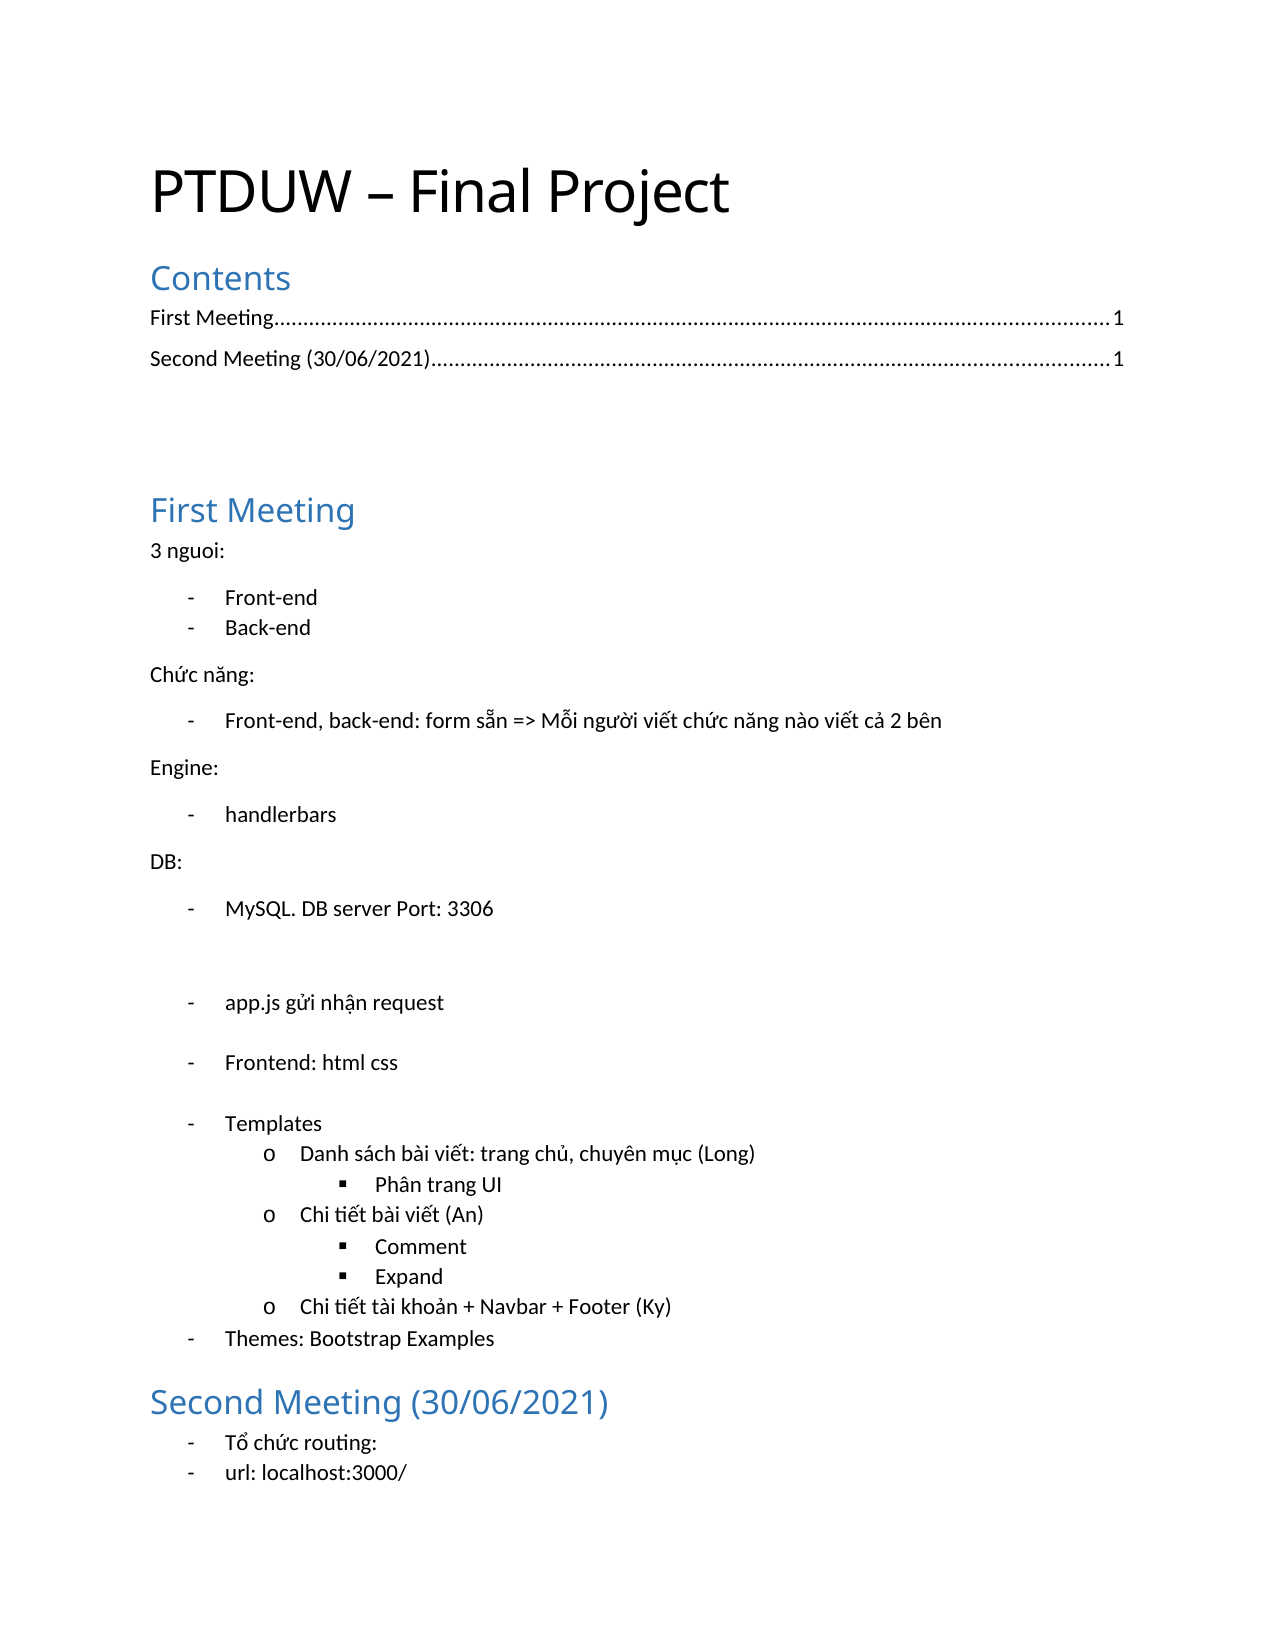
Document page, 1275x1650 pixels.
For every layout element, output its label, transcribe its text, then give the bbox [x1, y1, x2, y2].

list Chi tiết bài viết (An) [262, 1201, 1125, 1230]
text DB: [150, 847, 1125, 875]
list Back-end [187, 613, 1125, 641]
subtitle First Meeting [150, 487, 1125, 532]
text Chức năng: [150, 660, 1125, 688]
list Front-end [187, 583, 1125, 611]
list Expand [337, 1262, 1125, 1290]
text Engine: [150, 753, 1125, 781]
list Danh sách bài viết: trang chủ, chuyên mục (Long) [262, 1139, 1125, 1168]
list Themes: Bootstrap Examples [187, 1324, 1125, 1352]
subtitle Second Meeting (30/06/2021) [150, 1379, 1125, 1424]
title PTDUW – Final Project [150, 150, 1125, 229]
list Comment [337, 1232, 1125, 1260]
list MySQL. DB server Port: 3306 [187, 894, 1125, 922]
list Chi tiết tài khoản + Navbar + Footer (Ky) [262, 1292, 1125, 1322]
list Front-end, back-end: form sẵn => Mỗi người viết chức năng nào viết cả 2 bên [187, 707, 1125, 734]
list app.js gửi nhận request [187, 988, 1125, 1016]
text 3 nguoi: [150, 536, 1125, 564]
list Frontend: html css [187, 1048, 1125, 1076]
list Templates [187, 1109, 1125, 1137]
list url: localhost:3000/ [187, 1458, 1125, 1486]
list Tổ chức routing: [187, 1428, 1125, 1456]
list handlerbars [187, 800, 1125, 828]
list Phân trang UI [337, 1170, 1125, 1198]
